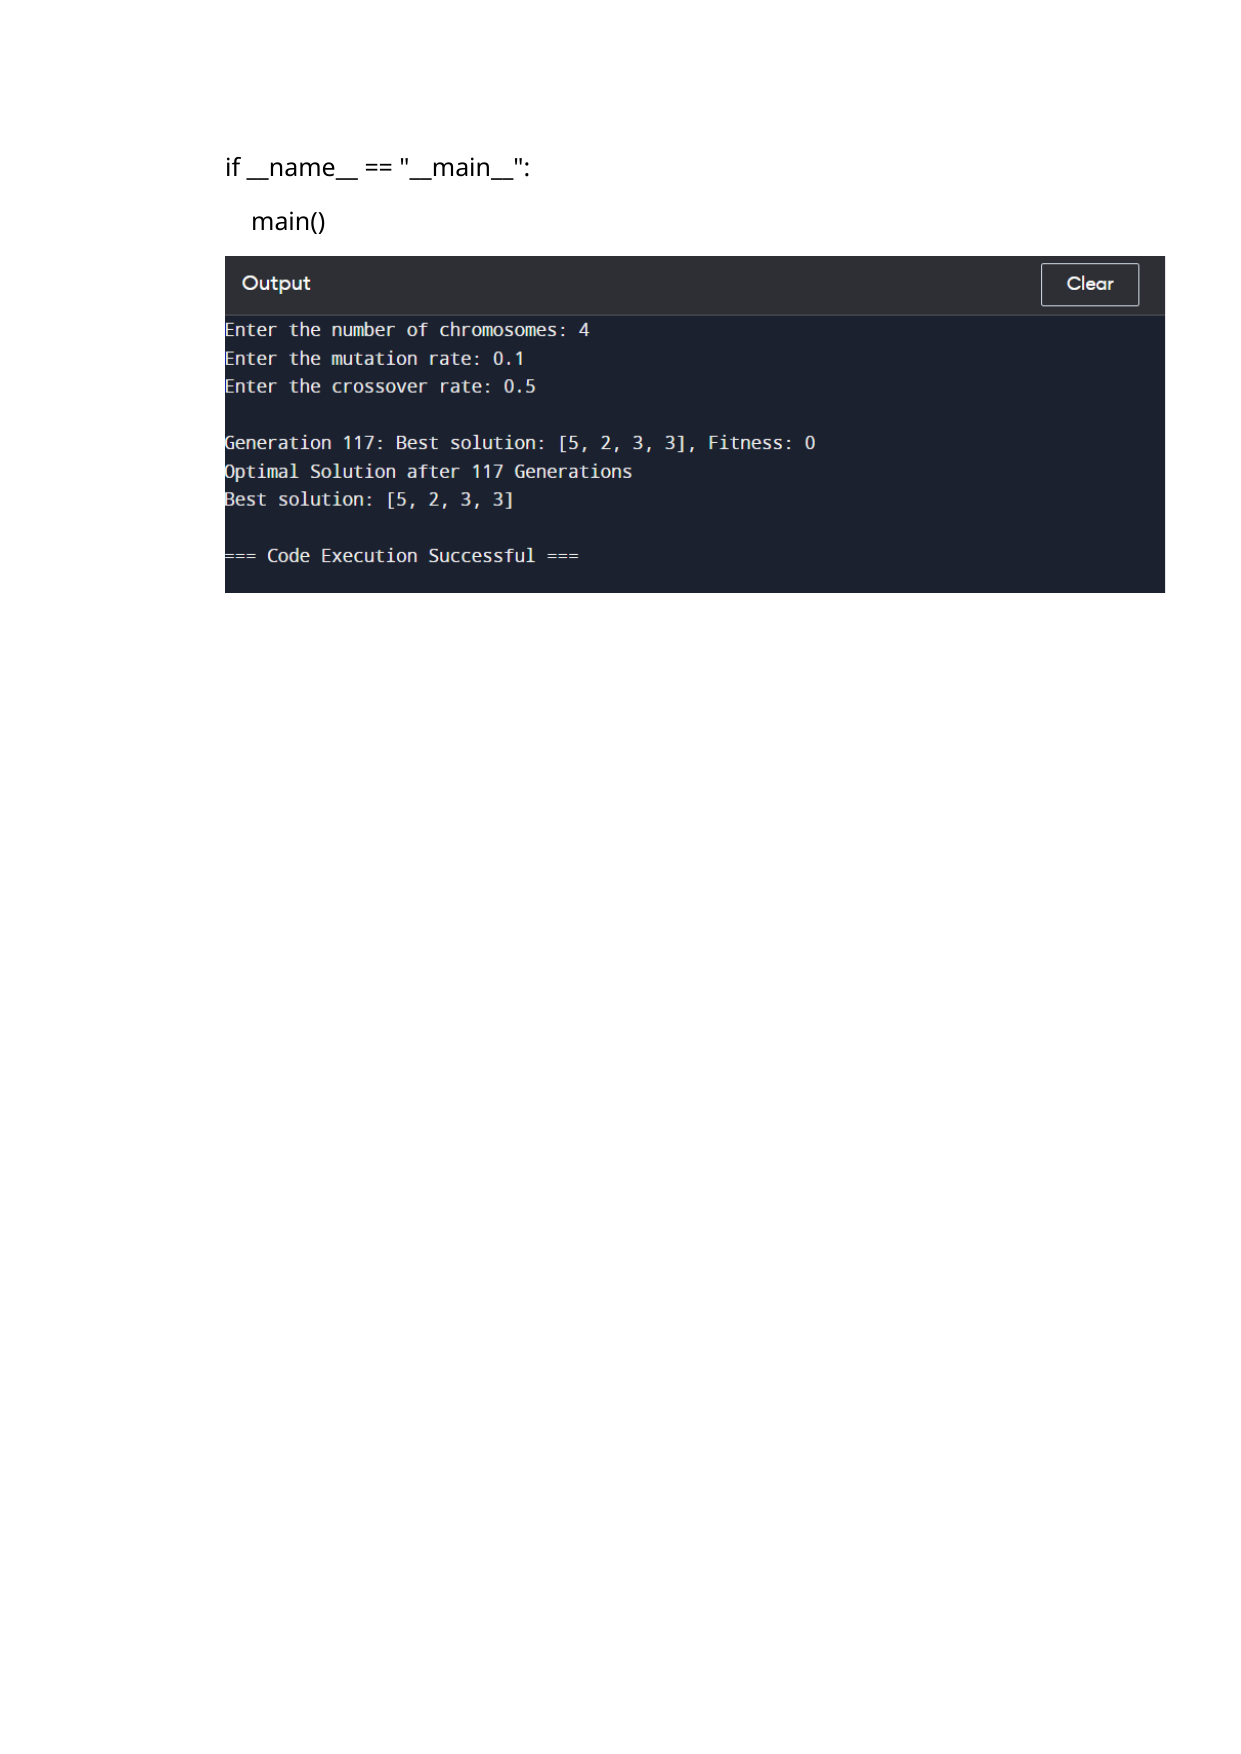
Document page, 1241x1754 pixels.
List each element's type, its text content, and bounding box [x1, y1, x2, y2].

text main() [225, 203, 1090, 237]
picture [225, 256, 1166, 593]
text if __name__ == "__main__": [225, 150, 1090, 184]
